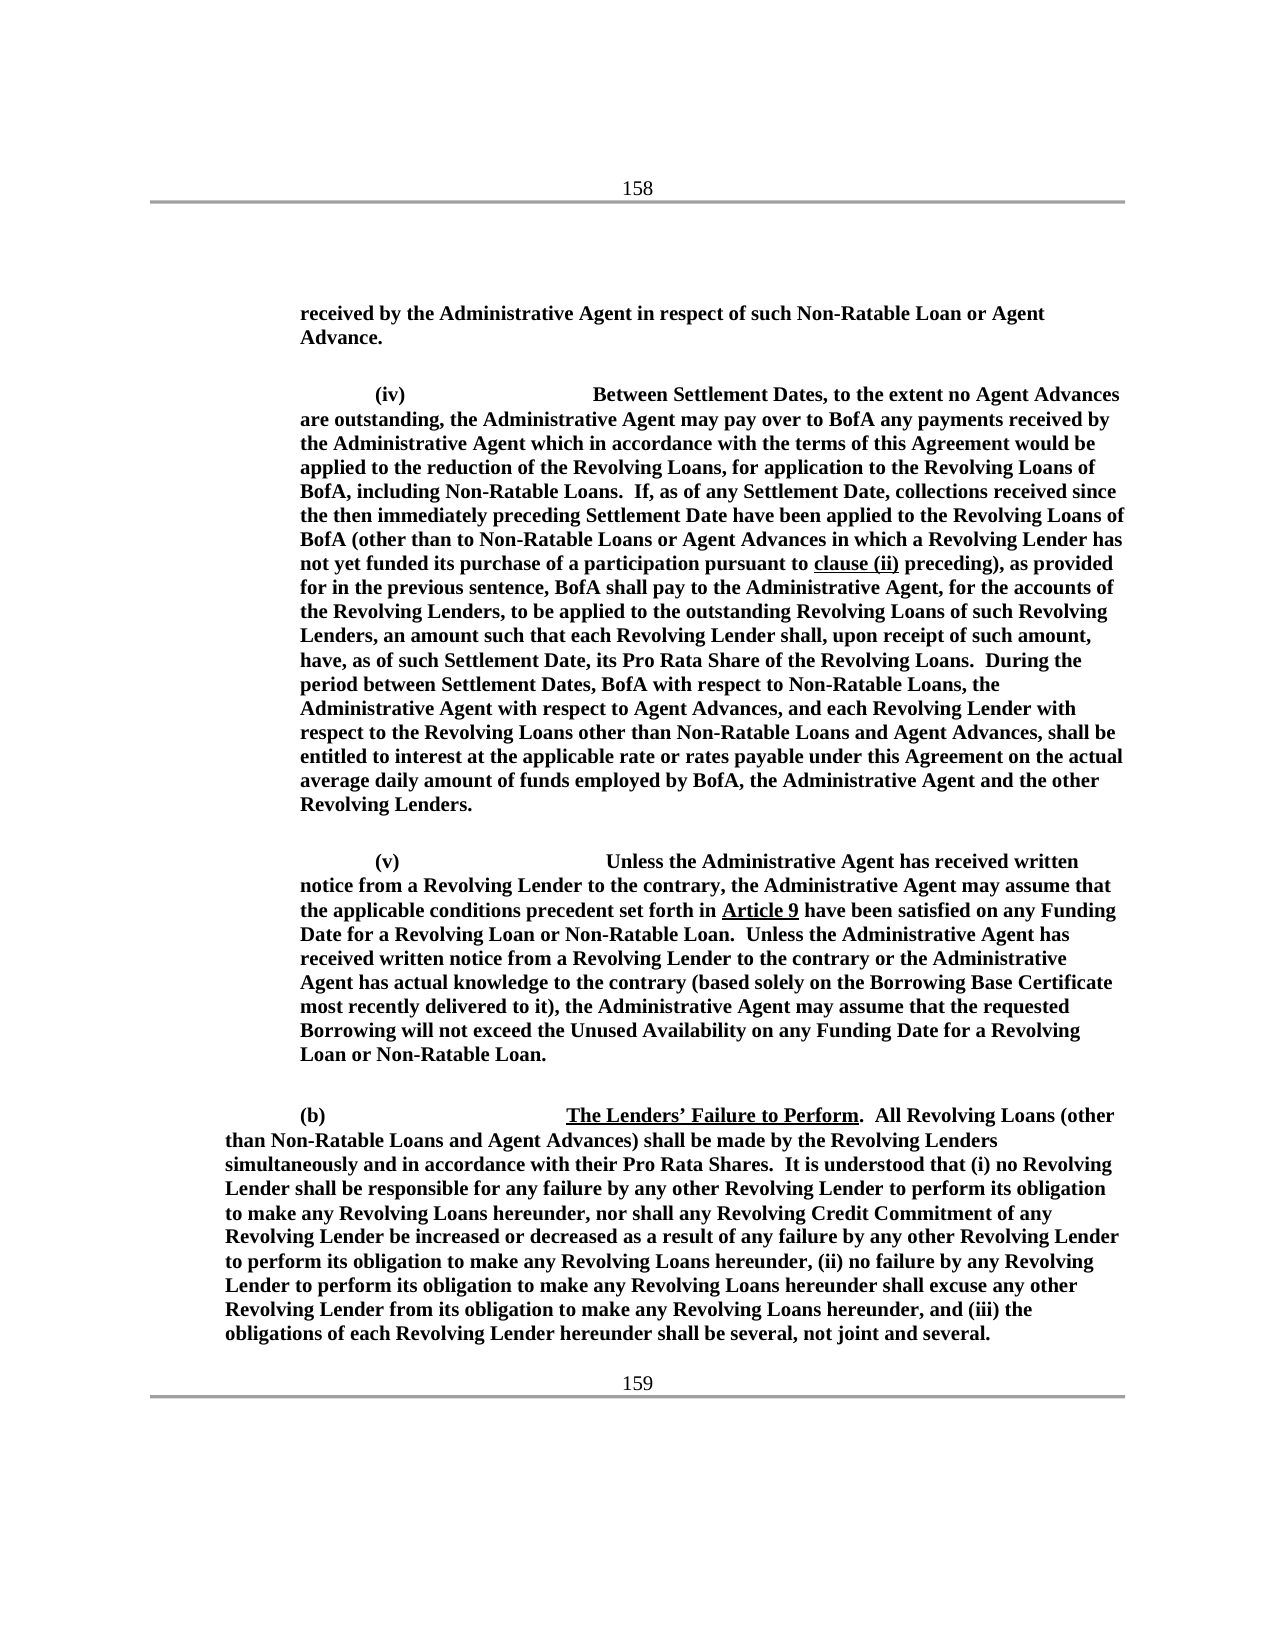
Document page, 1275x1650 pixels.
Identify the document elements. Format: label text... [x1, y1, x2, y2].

subtitle received by the Administrative Agent in respect of such Non-Ratable Loan or Agent Advance. [300, 301, 1125, 349]
subtitle (v) Unless the Administrative Agent has received written notice from a Revolving Lender to the contrary, the Administrative Agent may assume that the applicable conditions precedent set forth in Article 9 have been satisfied on any Funding Date for a Revolving Loan or Non-Ratable Loan. Unless the Administrative Agent has received written notice from a Revolving Lender to the contrary or the Administrative Agent has actual knowledge to the contrary (based solely on the Borrowing Base Certificate most recently delivered to it), the Administrative Agent may assume that the requested Borrowing will not exceed the Unused Availability on any Funding Date for a Revolving Loan or Non-Ratable Loan. [300, 845, 1125, 1066]
text 159 [150, 1371, 1125, 1395]
subtitle (iv) Between Settlement Dates, to the extent no Agent Advances are outstanding, the Administrative Agent may pay over to BofA any payments received by the Administrative Agent which in accordance with the terms of this Agreement would be applied to the reduction of the Revolving Loans, for application to the Revolving Loans of BofA, including Non-Ratable Loans. If, as of any Settlement Date, collections received since the then immediately preceding Settlement Date have been applied to the Revolving Loans of BofA (other than to Non-Ratable Loans or Agent Advances in which a Revolving Lender has not yet funded its purchase of a participation pursuant to clause (ii) preceding), as provided for in the previous sentence, BofA shall pay to the Administrative Agent, for the accounts of the Revolving Lenders, to be applied to the outstanding Revolving Loans of such Revolving Lenders, an amount such that each Revolving Lender shall, upon receipt of such amount, have, as of such Settlement Date, its Pro Rata Share of the Revolving Loans. During the period between Settlement Dates, BofA with respect to Non-Ratable Loans, the Administrative Agent with respect to Agent Advances, and each Revolving Lender with respect to the Revolving Loans other than Non-Ratable Loans and Agent Advances, shall be entitled to interest at the applicable rate or rates payable under this Agreement on the actual average daily amount of funds employed by BofA, the Administrative Agent and the other Revolving Lenders. [300, 378, 1125, 816]
text 158 [150, 176, 1125, 200]
subtitle (b) The Lenders’ Failure to Perform. All Revolving Loans (other than Non-Ratable Loans and Agent Advances) shall be made by the Revolving Lenders simultaneously and in accordance with their Pro Rata Shares. It is understood that (i) no Revolving Lender shall be responsible for any failure by any other Revolving Lender to perform its obligation to make any Revolving Loans hereunder, nor shall any Revolving Credit Commitment of any Revolving Lender be increased or decreased as a result of any failure by any other Revolving Lender to perform its obligation to make any Revolving Loans hereunder, (ii) no failure by any Revolving Lender to perform its obligation to make any Revolving Loans hereunder shall excuse any other Revolving Lender from its obligation to make any Revolving Loans hereunder, and (iii) the obligations of each Revolving Lender hereunder shall be several, not joint and several. [225, 1095, 1125, 1345]
